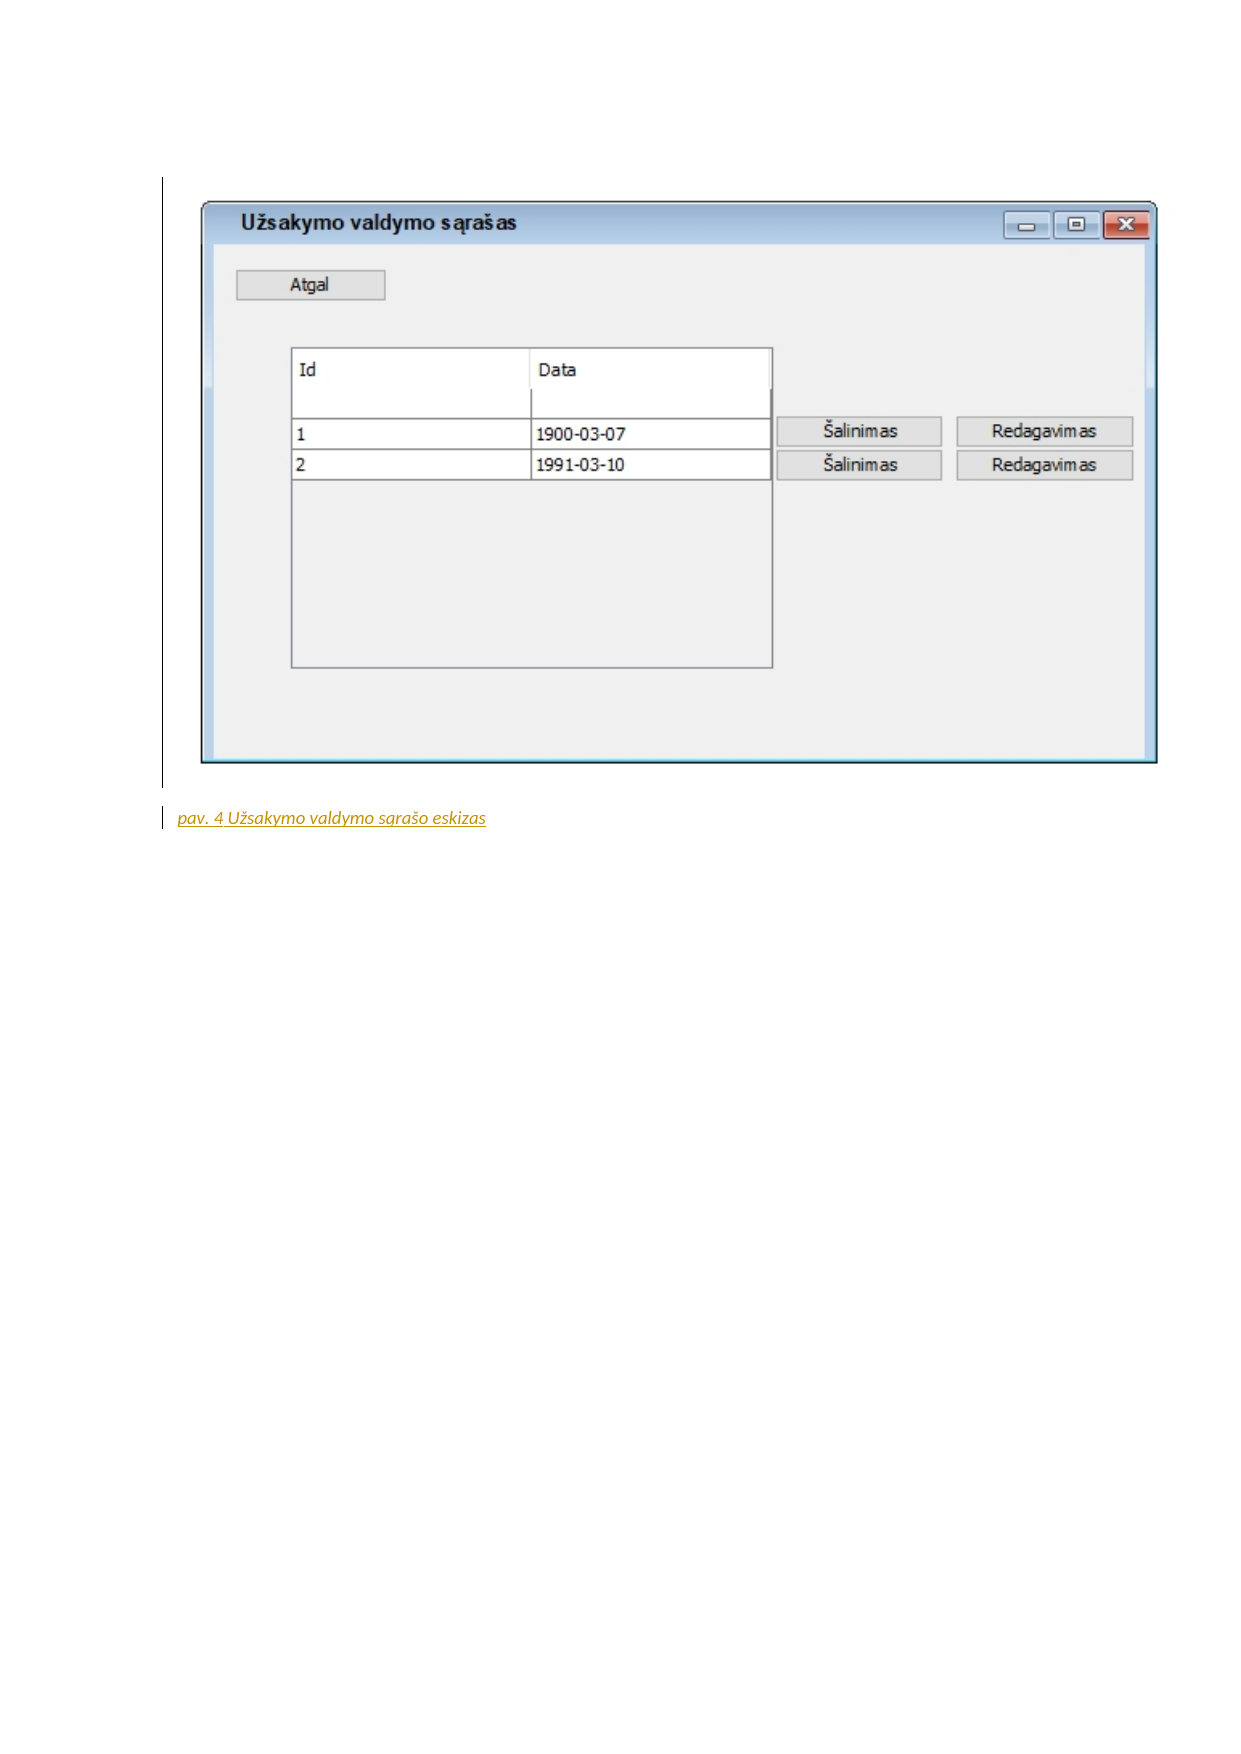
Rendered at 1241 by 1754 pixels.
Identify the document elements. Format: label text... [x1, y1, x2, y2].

picture [177, 177, 1182, 788]
text 4 [177, 806, 1181, 829]
